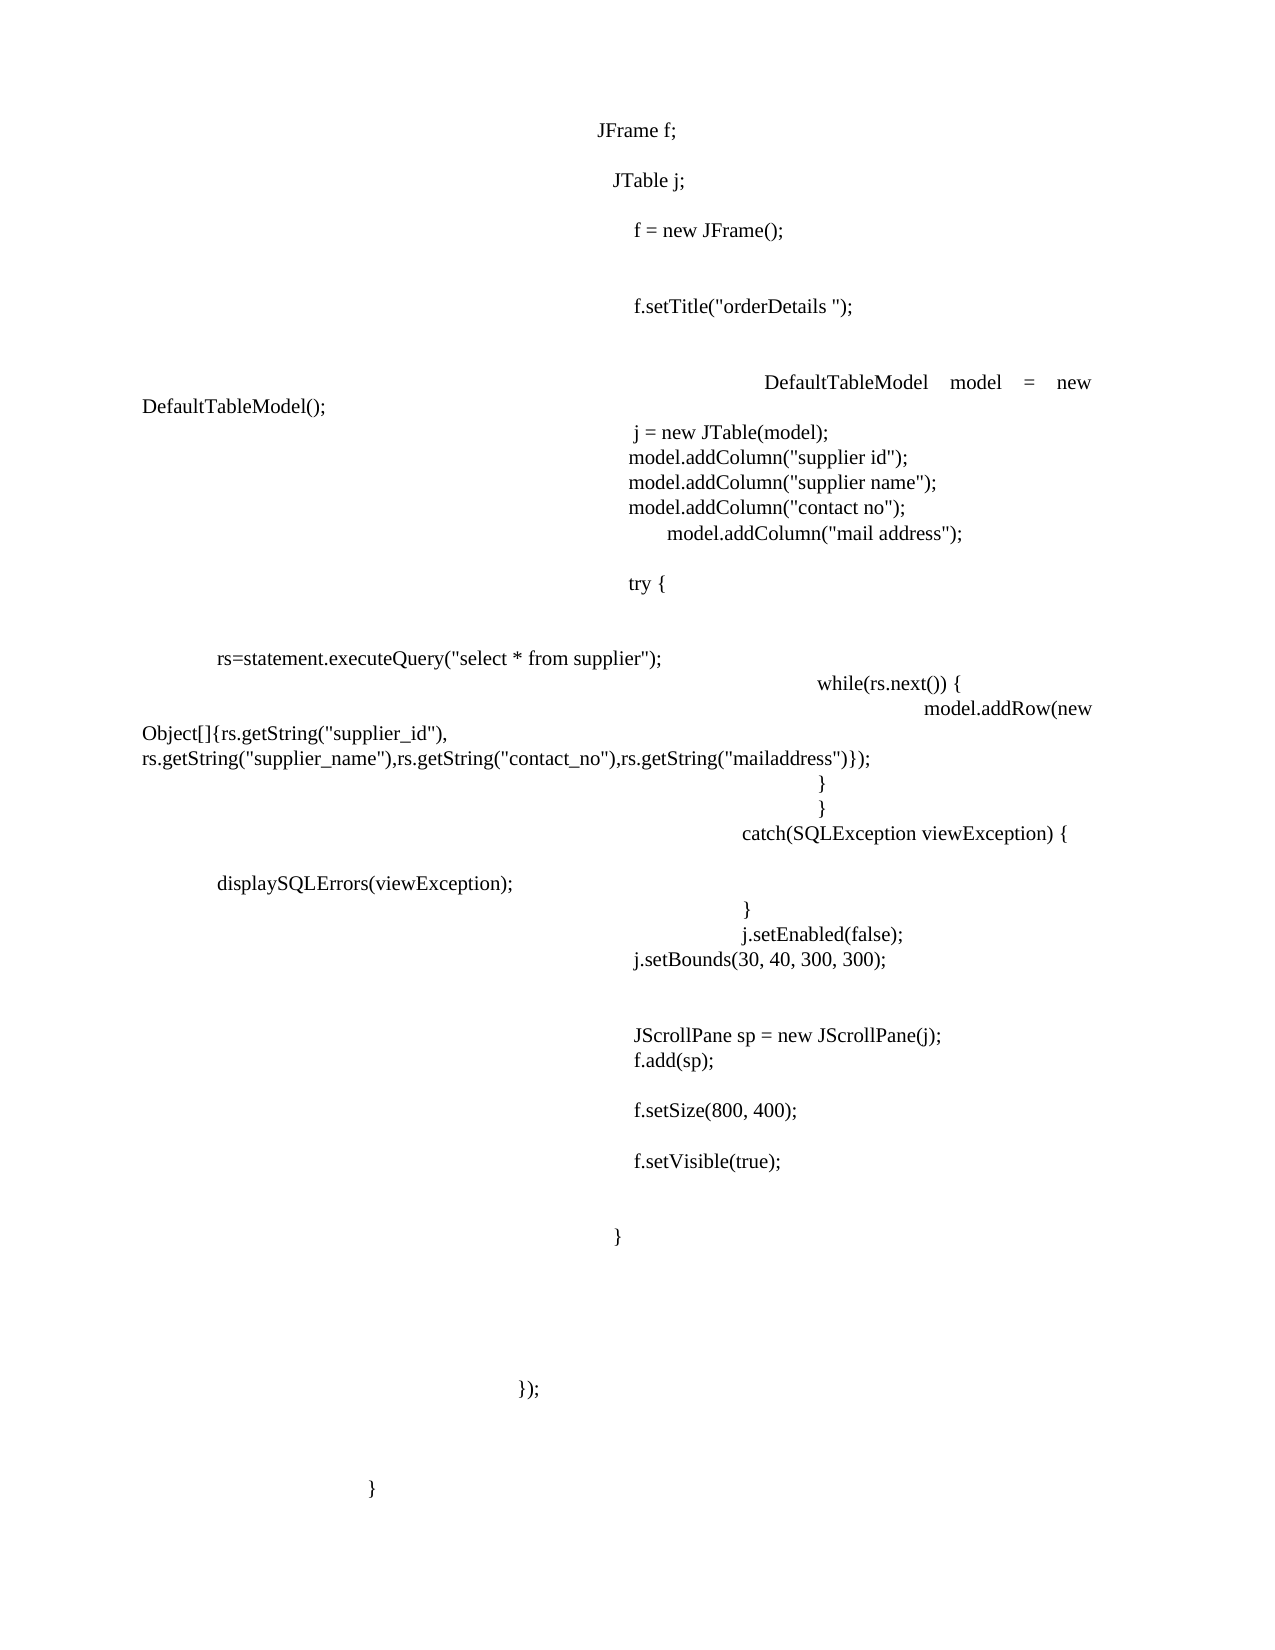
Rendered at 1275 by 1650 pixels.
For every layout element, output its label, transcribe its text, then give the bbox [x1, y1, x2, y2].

text model.addColumn("supplier name"); [142, 470, 1092, 494]
text model.addColumn("supplier id"); [142, 445, 1092, 469]
text JFrame f; [142, 118, 1092, 142]
text f.setVisible(true); [142, 1148, 1092, 1173]
text } [142, 796, 1092, 820]
text while(rs.next()) { [142, 671, 1092, 695]
text f.setTitle("orderDetails "); [142, 294, 1092, 318]
text catch(SQLException viewException) { [142, 821, 1092, 845]
text JScrollPane sp = new JScrollPane(j); [142, 1022, 1092, 1047]
text } [142, 1476, 1092, 1500]
text model.addColumn("contact no"); [142, 495, 1092, 519]
text model.addColumn("mail address"); [142, 520, 1092, 544]
text f = new JFrame(); [142, 218, 1092, 242]
text f.setSize(800, 400); [142, 1098, 1092, 1122]
text j.setBounds(30, 40, 300, 300); [142, 947, 1092, 971]
text j.setEnabled(false); [142, 922, 1092, 946]
text } [142, 896, 1092, 921]
text model.addRow(new Object[]{rs.getString("supplier_id"), rs.getString("supplier_name"),rs.getString("contact_no"),rs.getString("mailaddress")}); [142, 696, 1092, 770]
text }); [142, 1375, 1092, 1399]
text displaySQLErrors(viewException); [142, 847, 1092, 895]
text rs=statement.executeQuery("select * from supplier"); [142, 621, 1092, 670]
text j = new JTable(model); [142, 419, 1092, 444]
text try { [142, 571, 1092, 595]
text } [142, 771, 1092, 795]
text } [142, 1224, 1092, 1248]
text f.add(sp); [142, 1048, 1092, 1072]
text DefaultTableModel model = new DefaultTableModel(); [142, 370, 1092, 418]
text JTable j; [142, 168, 1092, 192]
